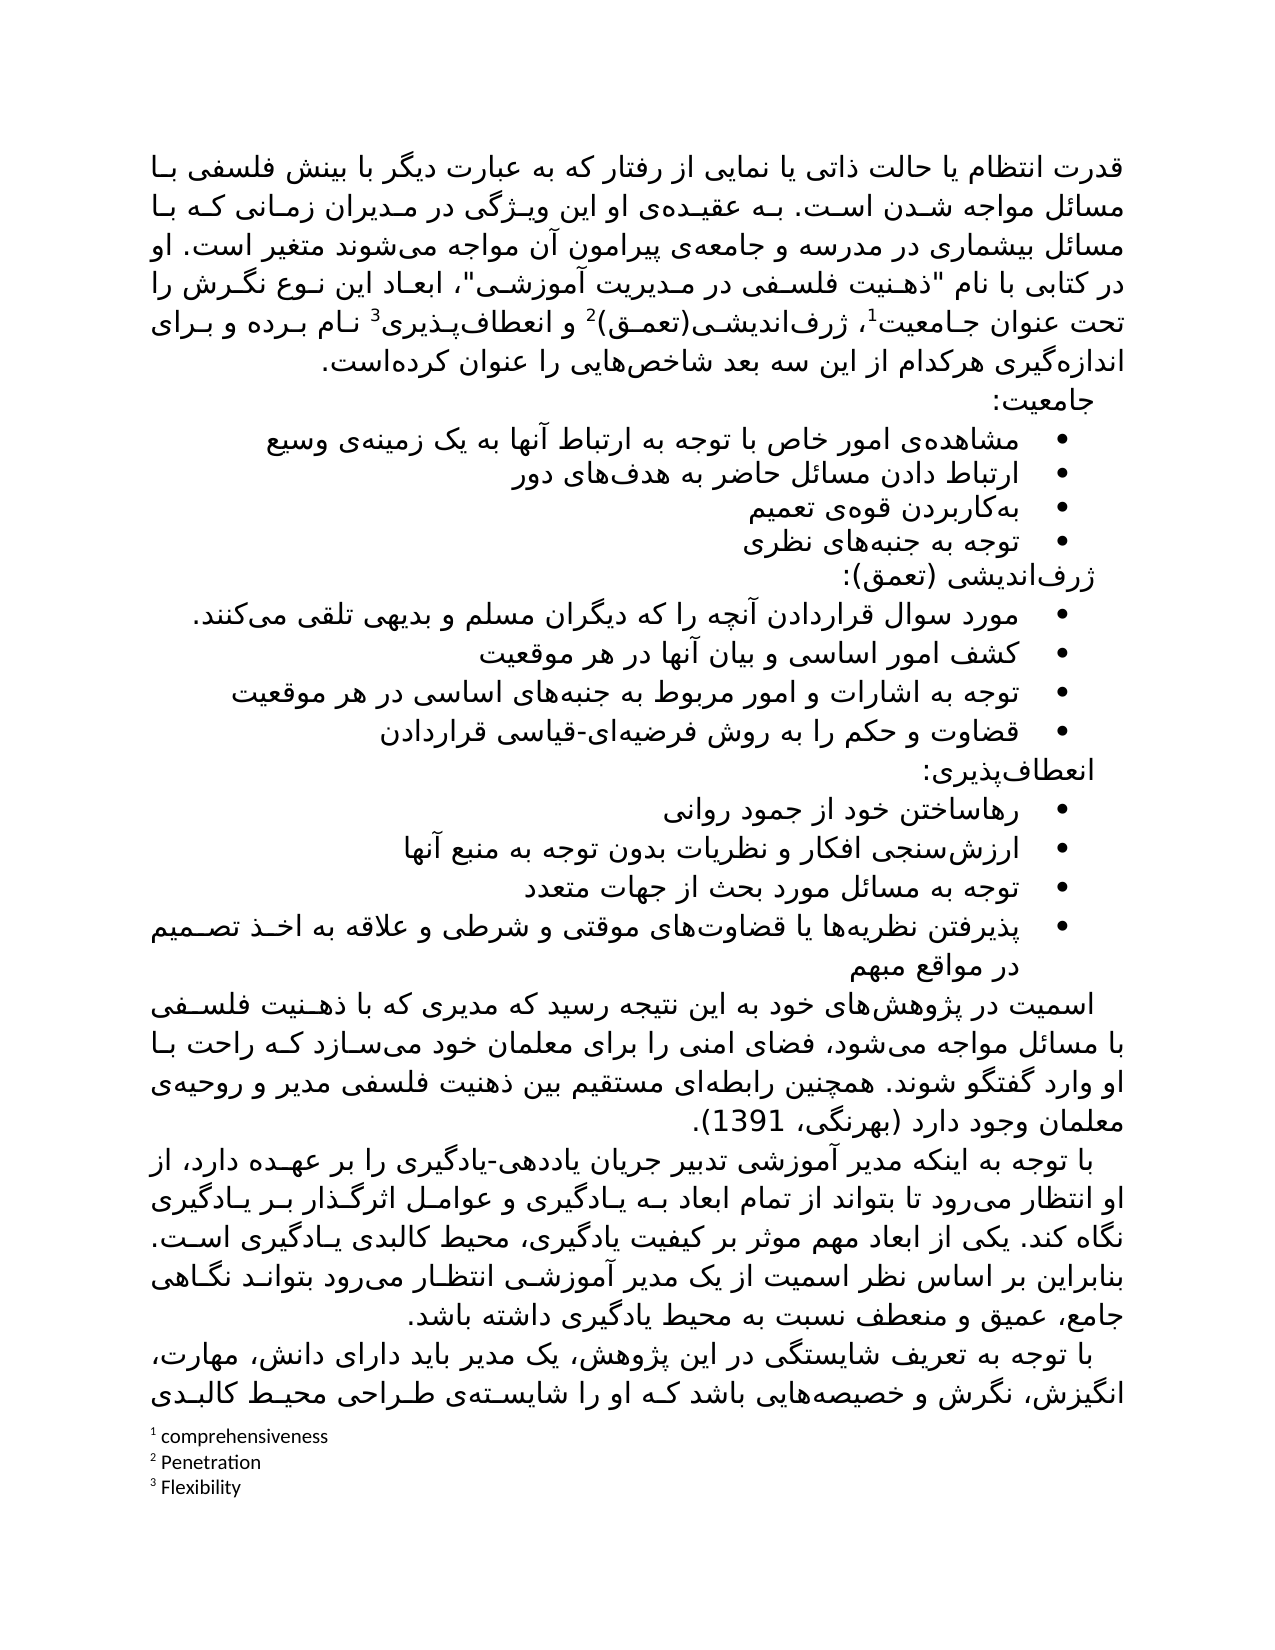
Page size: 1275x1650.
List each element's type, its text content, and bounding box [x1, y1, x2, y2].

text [150, 150, 1125, 379]
list کشف امور اساسی و بیان آنها در هر موقعیت [150, 636, 1057, 670]
text انعطاف‌پذیری: [150, 753, 1125, 787]
list توجه به اشارات و امور مربوط به جنبه‌های اساسی در هر موقعیت [150, 675, 1057, 709]
text ژرف‌اندیشی (تعمق): [150, 558, 1125, 592]
list ارتباط دادن مسائل حاضر به هدف‌های دور [150, 457, 1057, 491]
list مورد سوال قراردادن آنچه را که دیگران مسلم و بدیهی تلقی می‌کنند. [150, 597, 1057, 631]
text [150, 1338, 1125, 1411]
list ارزش‌سنجی افکار و نظریات بدون توجه به منبع آنها [150, 831, 1057, 865]
text جامعیت: [150, 384, 1125, 418]
list پذیرفتن نظریه‌ها یا قضاوت‌های موقتی و شرطی و علاقه به اخذ تصمیم در مواقع مبهم [150, 909, 1057, 982]
list قضاوت و حکم را به روش فرضیه‌ای-قیاسی قراردادن [150, 714, 1057, 748]
text اسمیت در پژوهش‌های خود به این نتیجه رسید که مدیری که با ذهنیت فلسفی با مسائل مواجه می‌شود، فضای امنی را برای معلمان خود می‌سازد که راحت با او وارد گفتگو شوند. همچنین رابطه‌ای مستقیم بین ذهنیت فلسفی مدیر و روحیه‌ی معلمان وجود دارد (بهرنگی، 1391). [150, 987, 1125, 1138]
text با توجه به اینکه مدیر آموزشی تدبیر جریان یاددهی-یادگیری را بر عهده دارد، از او انتظار می‌رود تا بتواند از تمام ابعاد به یادگیری و عوامل اثرگذار بر یادگیری نگاه کند. یکی از ابعاد مهم موثر بر کیفیت یادگیری، محیط کالبدی یادگیری است. بنابراین بر اساس نظر اسمیت از یک مدیر آموزشی انتظار می‌رود بتواند نگاهی جامع، عمیق و منعطف نسبت به محیط یادگیری داشته باشد. [150, 1143, 1125, 1333]
list رهاساختن خود از جمود روانی [150, 792, 1057, 826]
list توجه به جنبه‌های نظری [150, 524, 1057, 558]
list توجه به مسائل مورد بحث از جهات متعدد [150, 870, 1057, 904]
list به‌کاربردن قوه‌ی تعمیم [150, 491, 1057, 524]
list مشاهده‌ی امور خاص با توجه به ارتباط آنها به یک زمینه‌ی وسیع [150, 423, 1057, 457]
